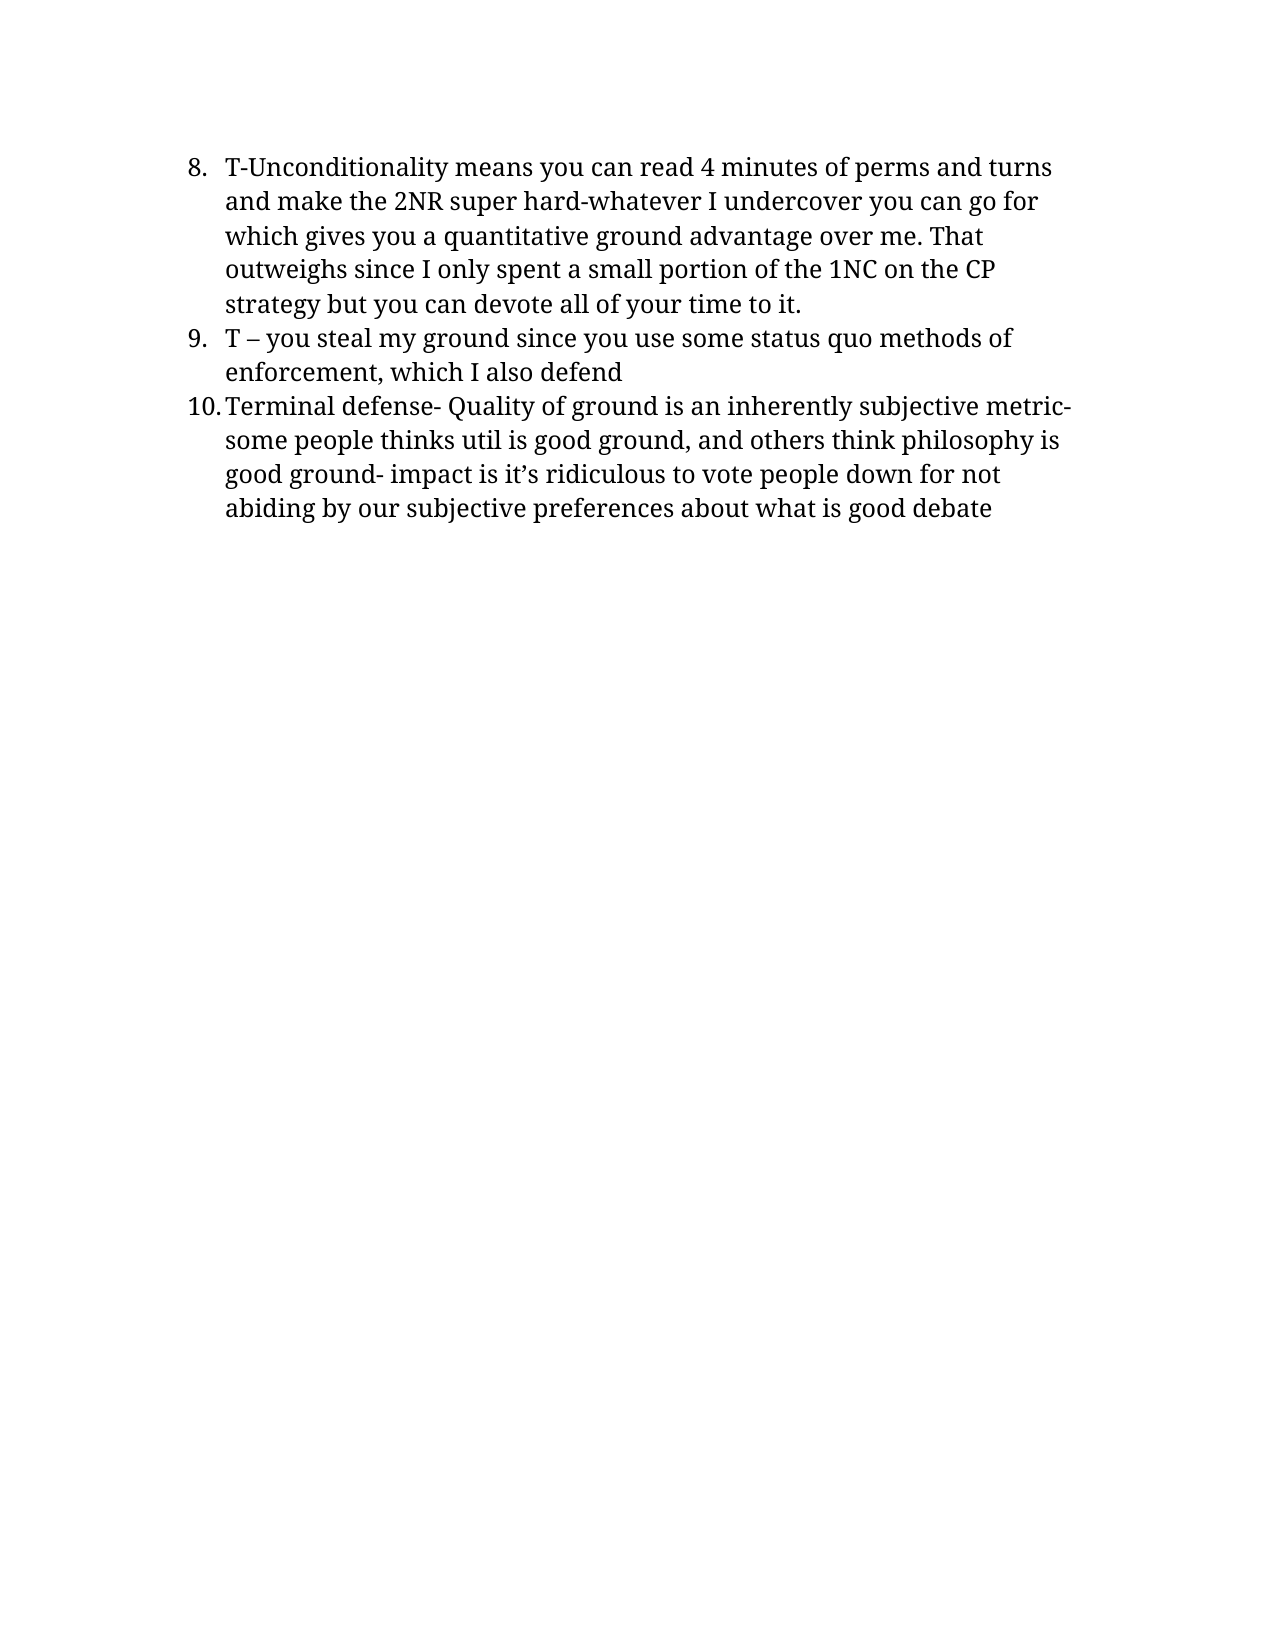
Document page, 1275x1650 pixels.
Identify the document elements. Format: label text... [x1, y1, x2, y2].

list T – you steal my ground since you use some status quo methods of enforcement, which I also defend [187, 320, 1087, 388]
list T-Unconditionality means you can read 4 minutes of perms and turns and make the 2NR super hard-whatever I undercover you can go for which gives you a quantitative ground advantage over me. That outweighs since I only spent a small portion of the 1NC on the CP strategy but you can devote all of your time to it. [187, 150, 1087, 320]
list Terminal defense- Quality of ground is an inherently subjective metric- some people thinks util is good ground, and others think philosophy is good ground- impact is it’s ridiculous to vote people down for not abiding by our subjective preferences about what is good debate [187, 388, 1087, 525]
